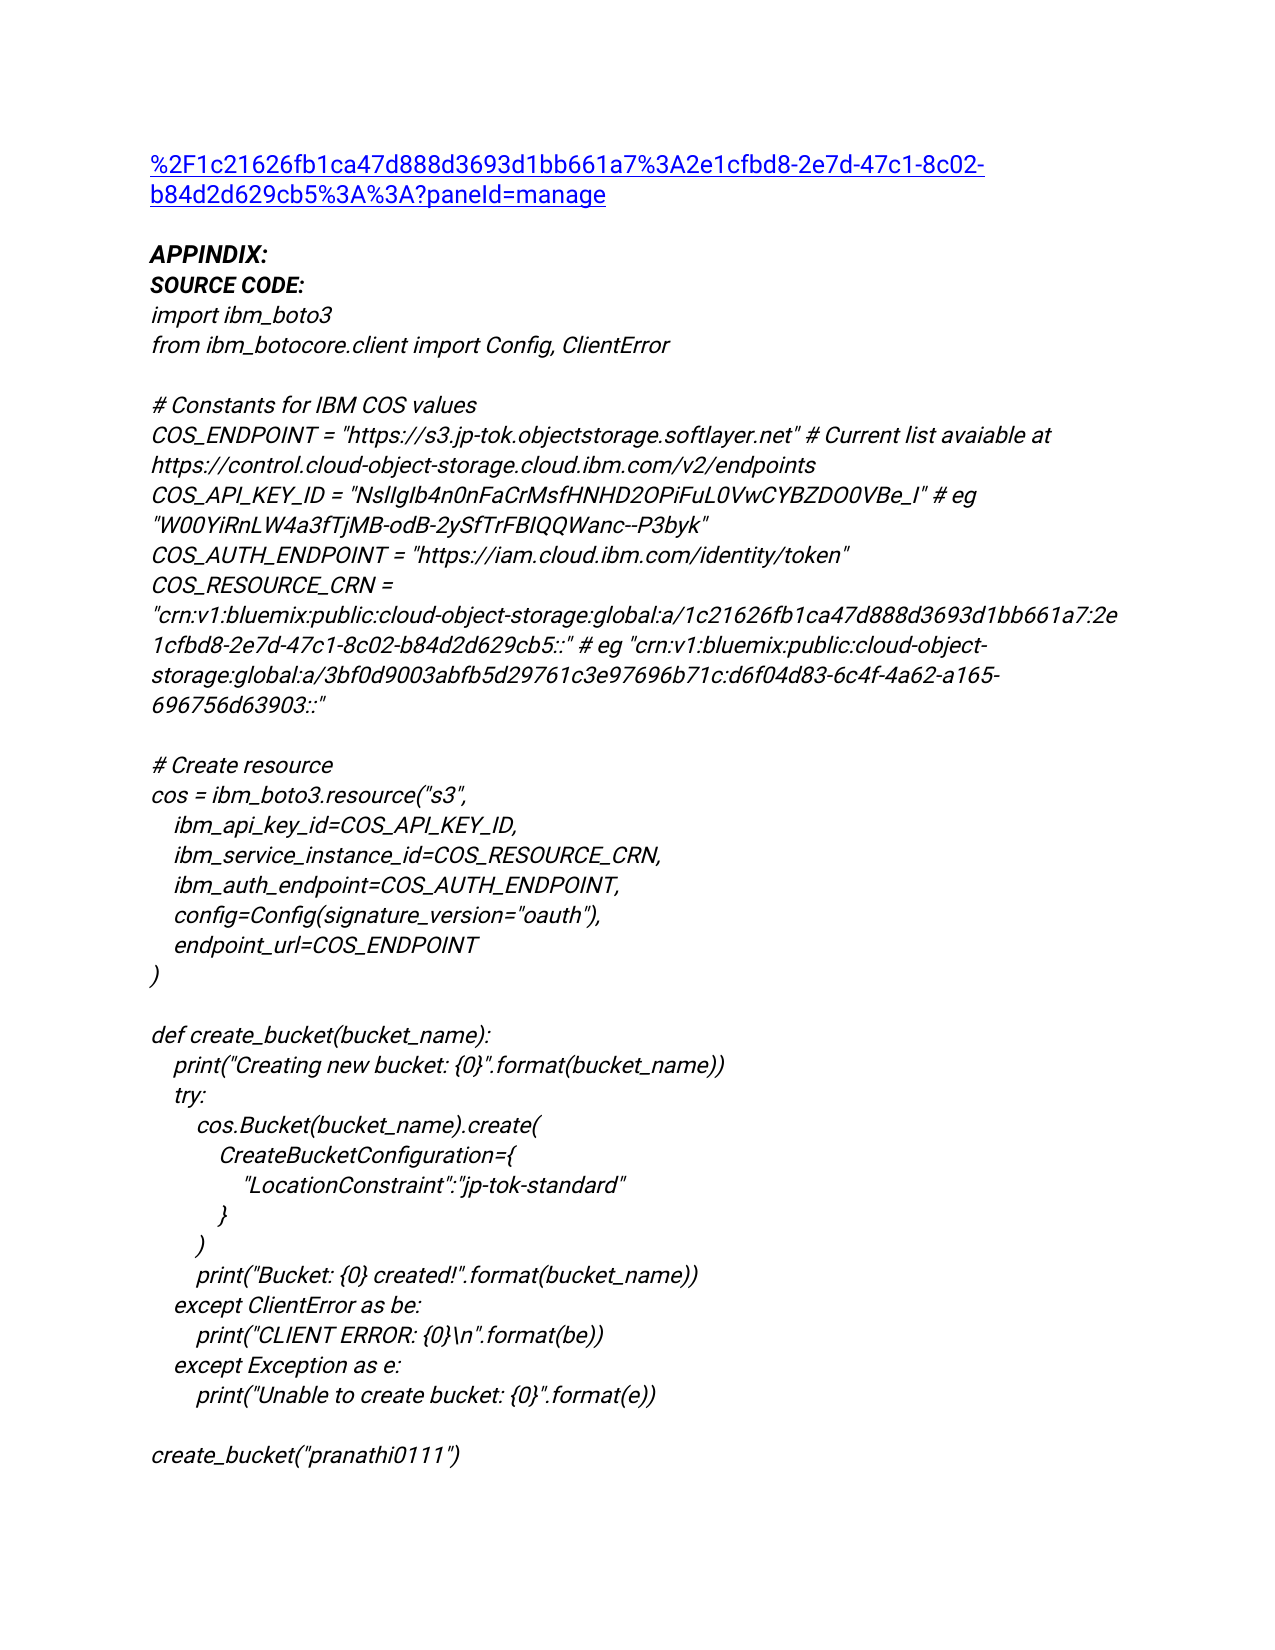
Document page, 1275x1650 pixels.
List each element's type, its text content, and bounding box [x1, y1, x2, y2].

text cos.Bucket(bucket_name).create( [150, 1110, 1125, 1140]
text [150, 150, 1125, 210]
text print("Unable to create bucket: {0}".format(e)) [150, 1380, 1125, 1410]
text except ClientError as be: [150, 1290, 1125, 1320]
text COS_RESOURCE_CRN = "crn:v1:bluemix:public:cloud-object-storage:global:a/1c21626fb1ca47d888d3693d1bb661a7:2e1cfbd8-2e7d-47c1-8c02-b84d2d629cb5::" # eg "crn:v1:bluemix:public:cloud-object-storage:global:a/3bf0d9003abfb5d29761c3e97696b71c:d6f04d83-6c4f-4a62-a165-696756d63903::" [150, 570, 1125, 720]
text APPINDIX: [150, 240, 1125, 270]
text } [150, 1200, 1125, 1230]
text ibm_service_instance_id=COS_RESOURCE_CRN, [150, 840, 1125, 870]
text # Create resource [150, 750, 1125, 780]
text COS_ENDPOINT = "https://s3.jp-tok.objectstorage.softlayer.net" # Current list avaiable at https://control.cloud-object-storage.cloud.ibm.com/v2/endpoints [150, 420, 1125, 480]
text endpoint_url=COS_ENDPOINT [150, 930, 1125, 960]
text COS_AUTH_ENDPOINT = "https://iam.cloud.ibm.com/identity/token" [150, 540, 1125, 570]
text def create_bucket(bucket_name): [150, 1020, 1125, 1050]
text "LocationConstraint":"jp-tok-standard" [150, 1170, 1125, 1200]
text create_bucket("pranathi0111") [150, 1440, 1125, 1470]
text except Exception as e: [150, 1350, 1125, 1380]
text config=Config(signature_version="oauth"), [150, 900, 1125, 930]
text print("Bucket: {0} created!".format(bucket_name)) [150, 1260, 1125, 1290]
text cos = ibm_boto3.resource("s3", [150, 780, 1125, 810]
text SOURCE CODE: [150, 270, 1125, 300]
text import ibm_boto3 [150, 300, 1125, 330]
text ibm_auth_endpoint=COS_AUTH_ENDPOINT, [150, 870, 1125, 900]
text # Constants for IBM COS values [150, 390, 1125, 420]
text try: [150, 1080, 1125, 1110]
text ) [150, 1230, 1125, 1260]
text CreateBucketConfiguration={ [150, 1140, 1125, 1170]
text print("Creating new bucket: {0}".format(bucket_name)) [150, 1050, 1125, 1080]
text print("CLIENT ERROR: {0}\n".format(be)) [150, 1320, 1125, 1350]
text ) [150, 960, 1125, 990]
text COS_API_KEY_ID = "NslIgIb4n0nFaCrMsfHNHD2OPiFuL0VwCYBZDO0VBe_I" # eg "W00YiRnLW4a3fTjMB-odB-2ySfTrFBIQQWanc--P3byk" [150, 480, 1125, 540]
text ibm_api_key_id=COS_API_KEY_ID, [150, 810, 1125, 840]
text from ibm_botocore.client import Config, ClientError [150, 330, 1125, 360]
